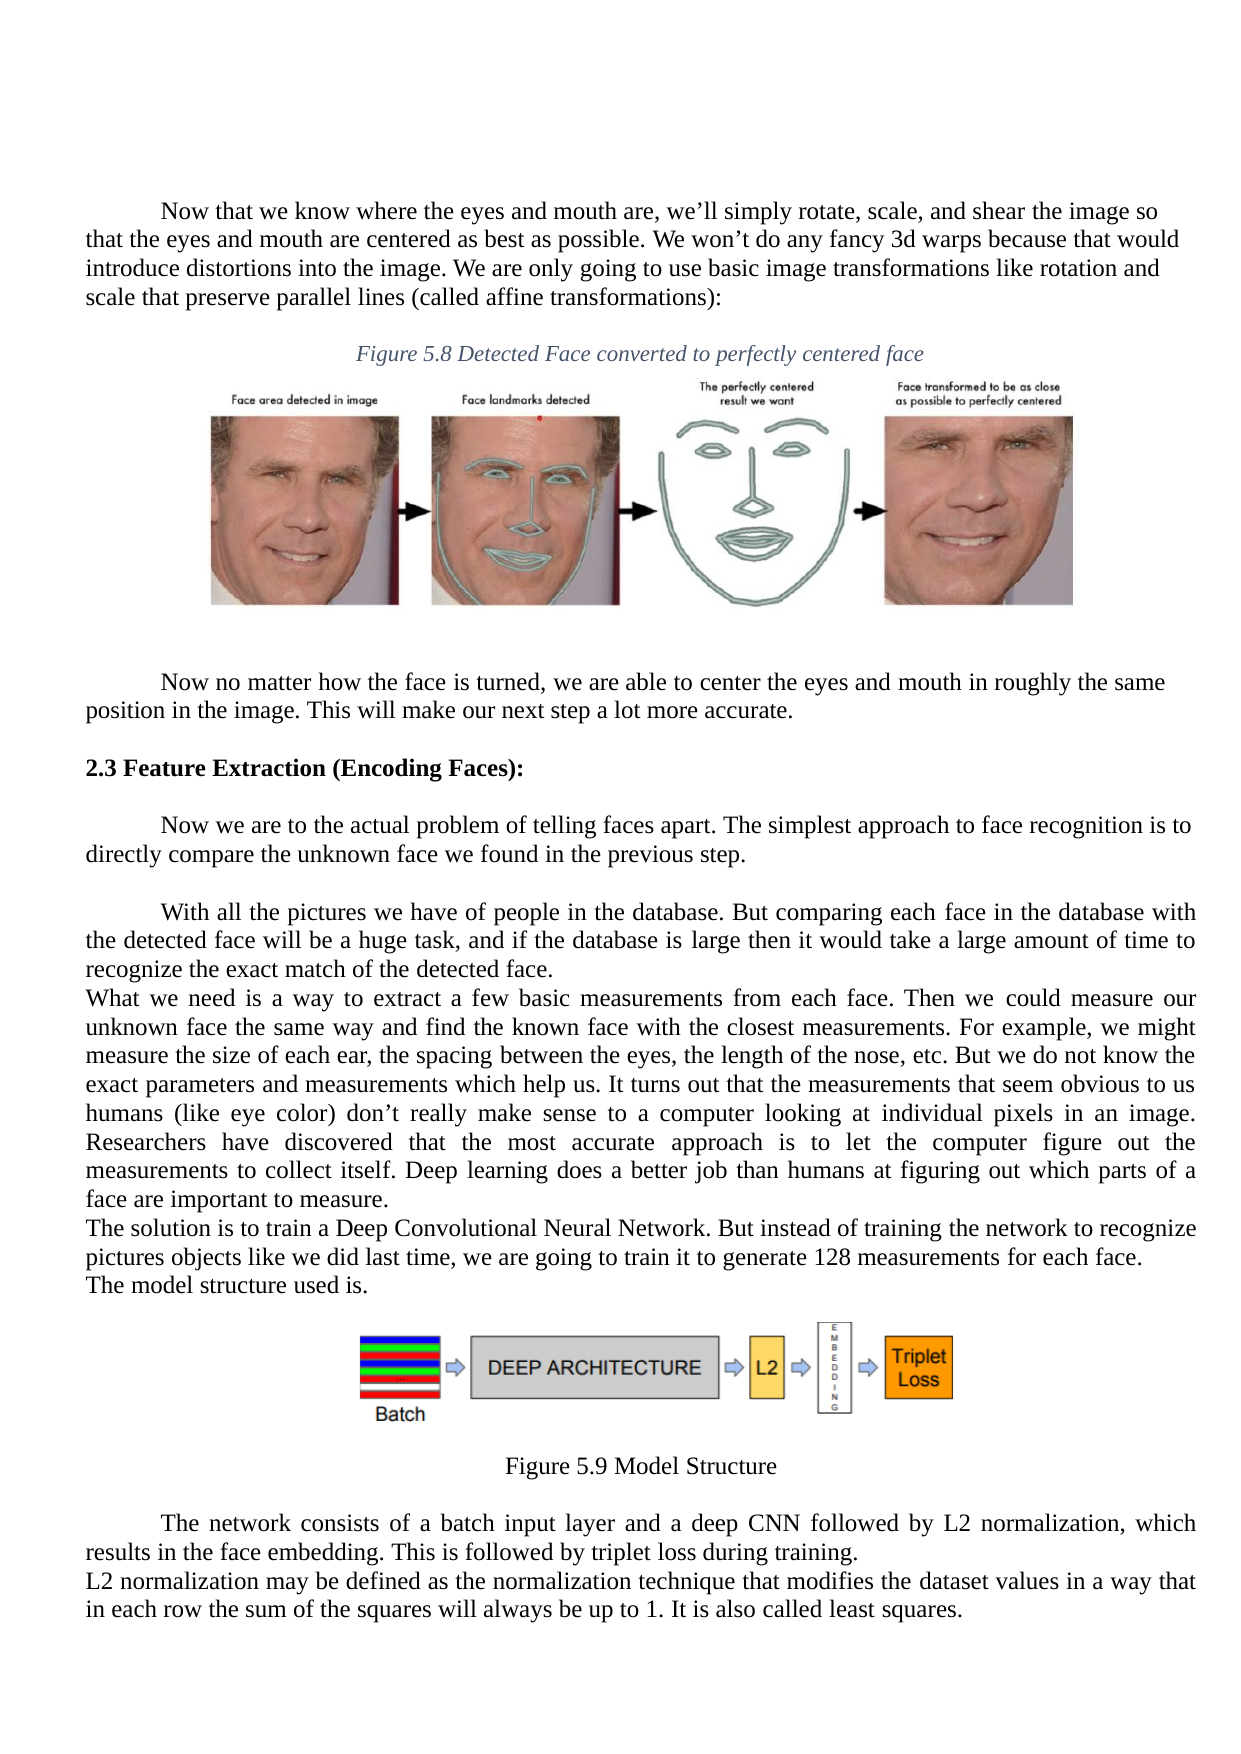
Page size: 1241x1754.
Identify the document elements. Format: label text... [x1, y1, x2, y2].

text Figure 5.8 Detected Face converted to perfectly centered face [85, 339, 1196, 366]
picture [202, 377, 1080, 610]
text Now that we know where the eyes and mouth are, we’ll simply rotate, scale, and shear the image so that the eyes and mouth are centered as best as possible. We won’t do any fancy 3d warps because that would introduce distortions into the image. We are only going to use basic image transformations like rotation and scale that preserve parallel lines (called affine transformations): [85, 196, 1196, 311]
text The solution is to train a Deep Convolutional Neural Network. But instead of training the network to recognize pictures objects like we did last time, we are going to train it to generate 128 measurements for each face. [85, 1213, 1196, 1271]
text The model structure used is. [85, 1271, 1196, 1299]
text Figure 5.9 Model Structure [85, 1451, 1196, 1479]
text L2 normalization may be defined as the normalization technique that modifies the dataset values in a way that in each row the sum of the squares will always be up to 1. It is also called least squares. [85, 1566, 1196, 1623]
text With all the pictures we have of people in the database. But comparing each face in the database with the detected face will be a huge task, and if the database is large then it would take a large amount of time to recognize the exact match of the detected face. [85, 897, 1196, 983]
text Now no matter how the face is turned, we are able to center the eyes and mouth in roughly the same position in the image. This will make our next step a lot more accurate. [85, 667, 1196, 724]
picture [359, 1322, 954, 1422]
text 2.3 Feature Extraction (Encoding Faces): [85, 753, 1196, 782]
text The network consists of a batch input layer and a deep CNN followed by L2 normalization, which results in the face embedding. This is followed by triplet loss during training. [85, 1508, 1196, 1566]
text Now we are to the actual problem of telling faces apart. The simplest approach to face recognition is to directly compare the unknown face we found in the previous step. [85, 811, 1196, 868]
text What we need is a way to extract a few basic measurements from each face. Then we could measure our unknown face the same way and find the known face with the closest measurements. For example, we might measure the size of each ear, the spacing between the eyes, the length of the nose, etc. But we do not know the exact parameters and measurements which help us. It turns out that the measurements that seem obvious to us humans (like eye color) don’t really make sense to a computer looking at individual pixels in an image. Researchers have discovered that the most accurate approach is to let the computer figure out the measurements to collect itself. Deep learning does a better job than humans at figuring out which parts of a face are important to measure. [85, 983, 1196, 1213]
